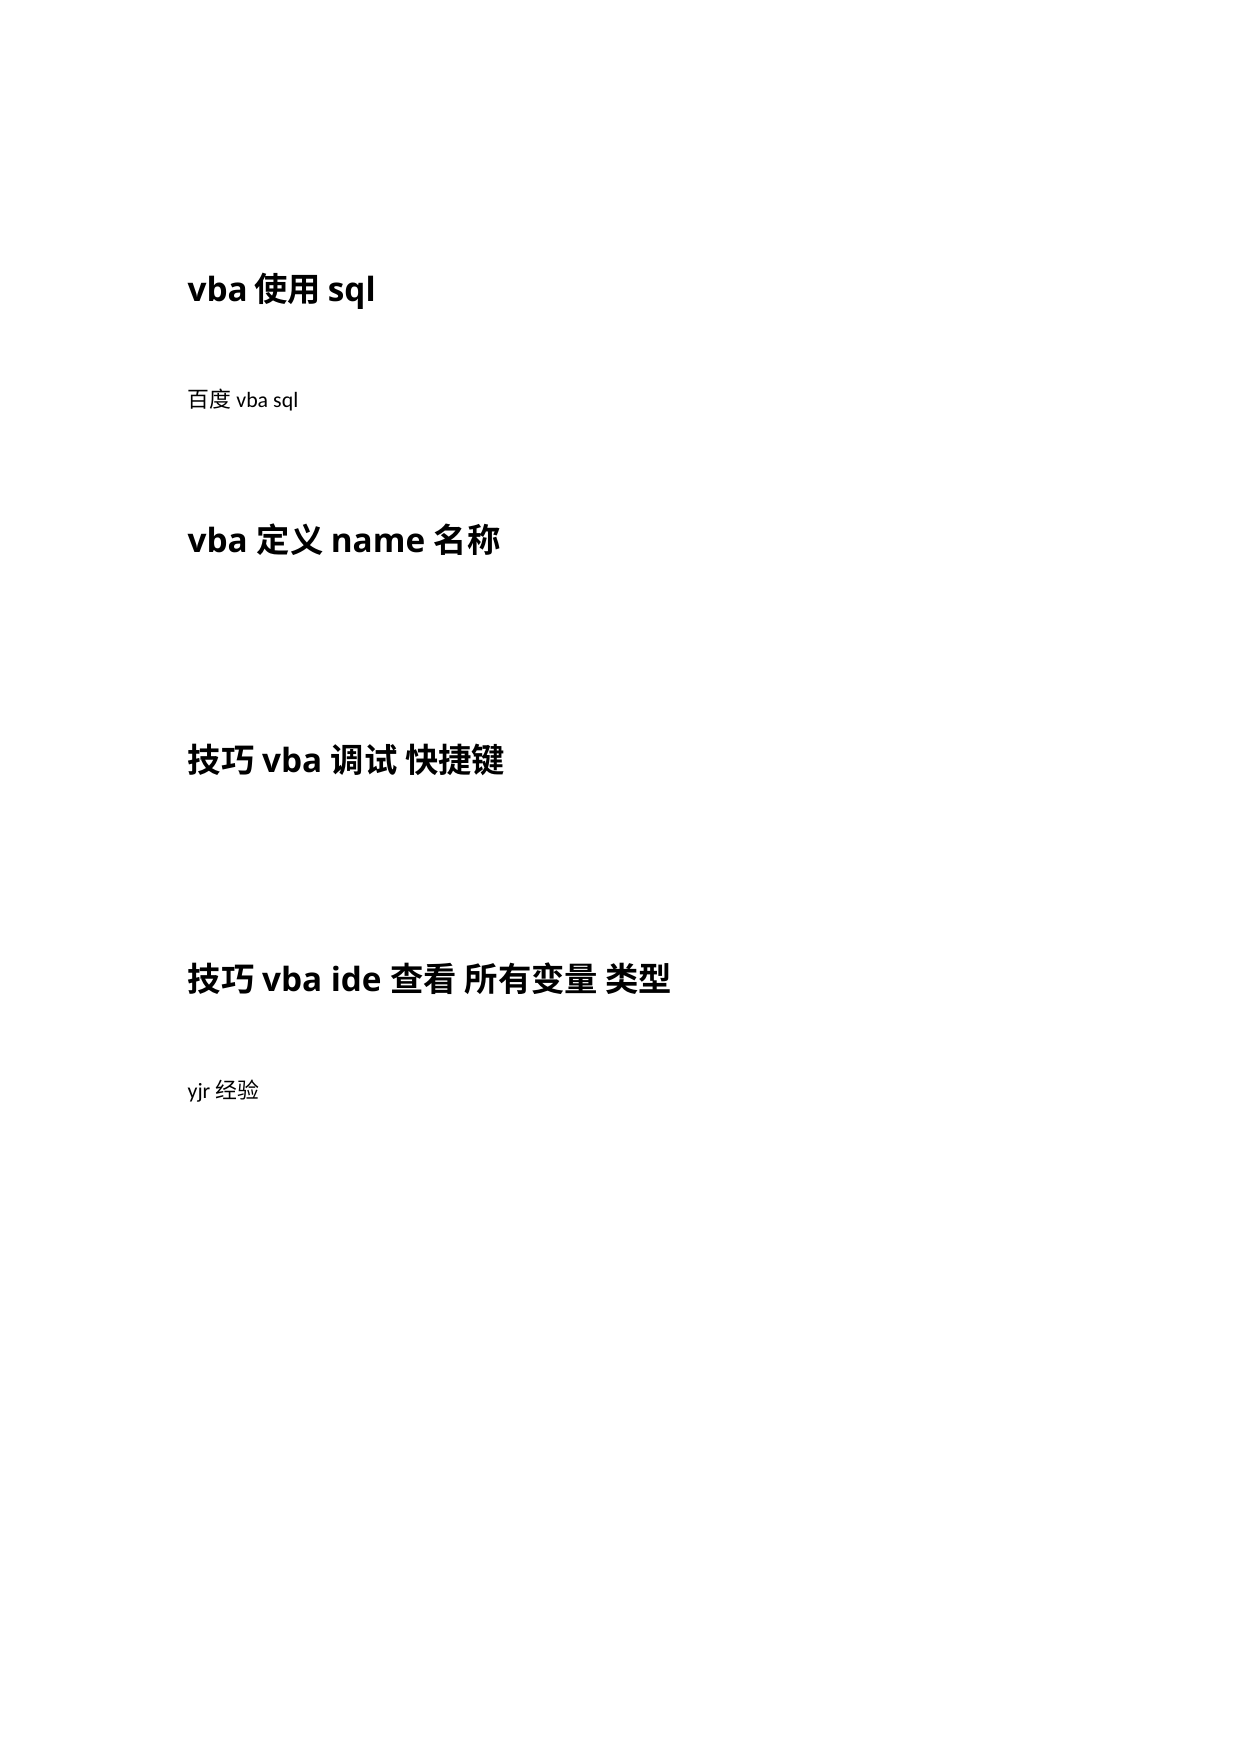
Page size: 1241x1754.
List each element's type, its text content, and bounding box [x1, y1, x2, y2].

text 百度 vba sql [187, 381, 1053, 414]
subtitle 技巧 vba ide 查看 所有变量 类型 [187, 945, 1053, 1010]
subtitle vba 定义 name 名称 [187, 506, 1053, 571]
text yjr 经验 [187, 1072, 1053, 1105]
subtitle 技巧 vba 调试 快捷键 [187, 726, 1053, 791]
subtitle vba使用sql [187, 254, 1053, 319]
